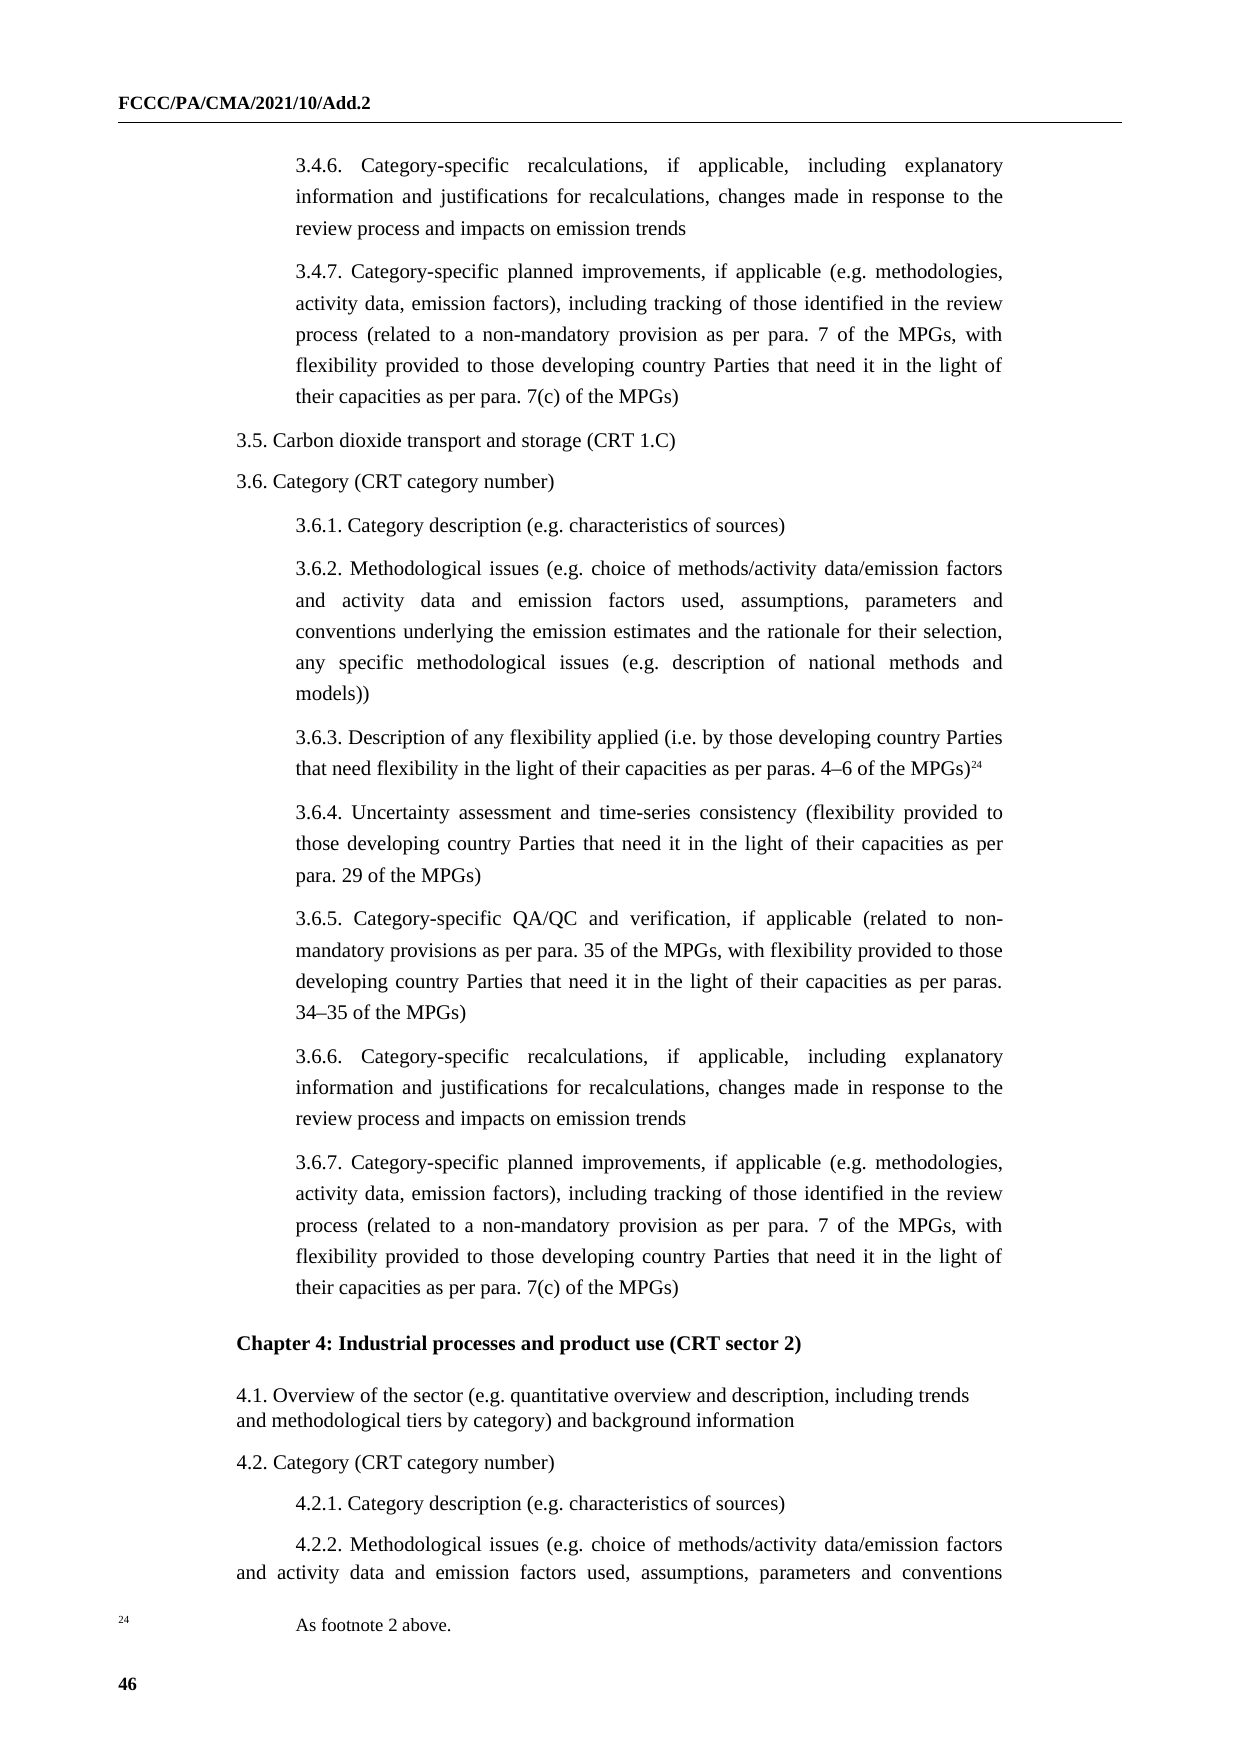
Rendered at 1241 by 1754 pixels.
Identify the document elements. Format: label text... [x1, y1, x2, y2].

text 3.6.1. Category description (e.g. characteristics of sources) [295, 507, 1004, 538]
text 4.2. Category (CRT category number) [207, 1444, 1004, 1476]
text 3.4.7. Category-specific planned improvements, if applicable (e.g. methodologies, activity data, emission factors), including tracking of those identified in the review process (related to a non-mandatory provision as per para. 7 of the MPGs, with flexibility provided to those developing country Parties that need it in the light of their capacities as per para. 7(c) of the MPGs) [295, 254, 1004, 410]
text 3.6.7. Category-specific planned improvements, if applicable (e.g. methodologies, activity data, emission factors), including tracking of those identified in the review process (related to a non-mandatory provision as per para. 7 of the MPGs, with flexibility provided to those developing country Parties that need it in the light of their capacities as per para. 7(c) of the MPGs) [295, 1144, 1004, 1301]
text 4.2.1. Category description (e.g. characteristics of sources) [236, 1488, 1004, 1516]
text 3.6.5. Category-specific QA/QC and verification, if applicable (related to non-mandatory provisions as per para. 35 of the MPGs, with flexibility provided to those developing country Parties that need it in the light of their capacities as per paras. 34–35 of the MPGs) [295, 901, 1004, 1026]
text 3.6.4. Uncertainty assessment and time-series consistency (flexibility provided to those developing country Parties that need it in the light of their capacities as per para. 29 of the MPGs) [295, 794, 1004, 888]
text 3.6. Category (CRT category number) [177, 466, 1004, 494]
text 3.6.2. Methodological issues (e.g. choice of methods/activity data/emission factors and activity data and emission factors used, assumptions, parameters and conventions underlying the emission estimates and the rationale for their selection, any specific methodological issues (e.g. description of national methods and models)) [295, 551, 1004, 707]
text 3.5. Carbon dioxide transport and storage (CRT 1.C) [236, 423, 1004, 454]
text 3.6.6. Category-specific recalculations, if applicable, including explanatory information and justifications for recalculations, changes made in response to the review process and impacts on emission trends [295, 1038, 1004, 1132]
text 4.1. Overview of the sector (e.g. quantitative overview and description, including trends and methodological tiers by category) and background information [236, 1382, 1004, 1432]
text 3.6.3. Description of any flexibility applied (i.e. by those developing country Parties that need flexibility in the light of their capacities as per paras. 4–6 of the MPGs) [295, 719, 1004, 782]
text 3.4.6. Category-specific recalculations, if applicable, including explanatory information and justifications for recalculations, changes made in response to the review process and impacts on emission trends [295, 148, 1004, 241]
text Chapter 4: Industrial processes and product use (CRT sector 2) [236, 1326, 1004, 1357]
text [236, 1529, 1004, 1585]
